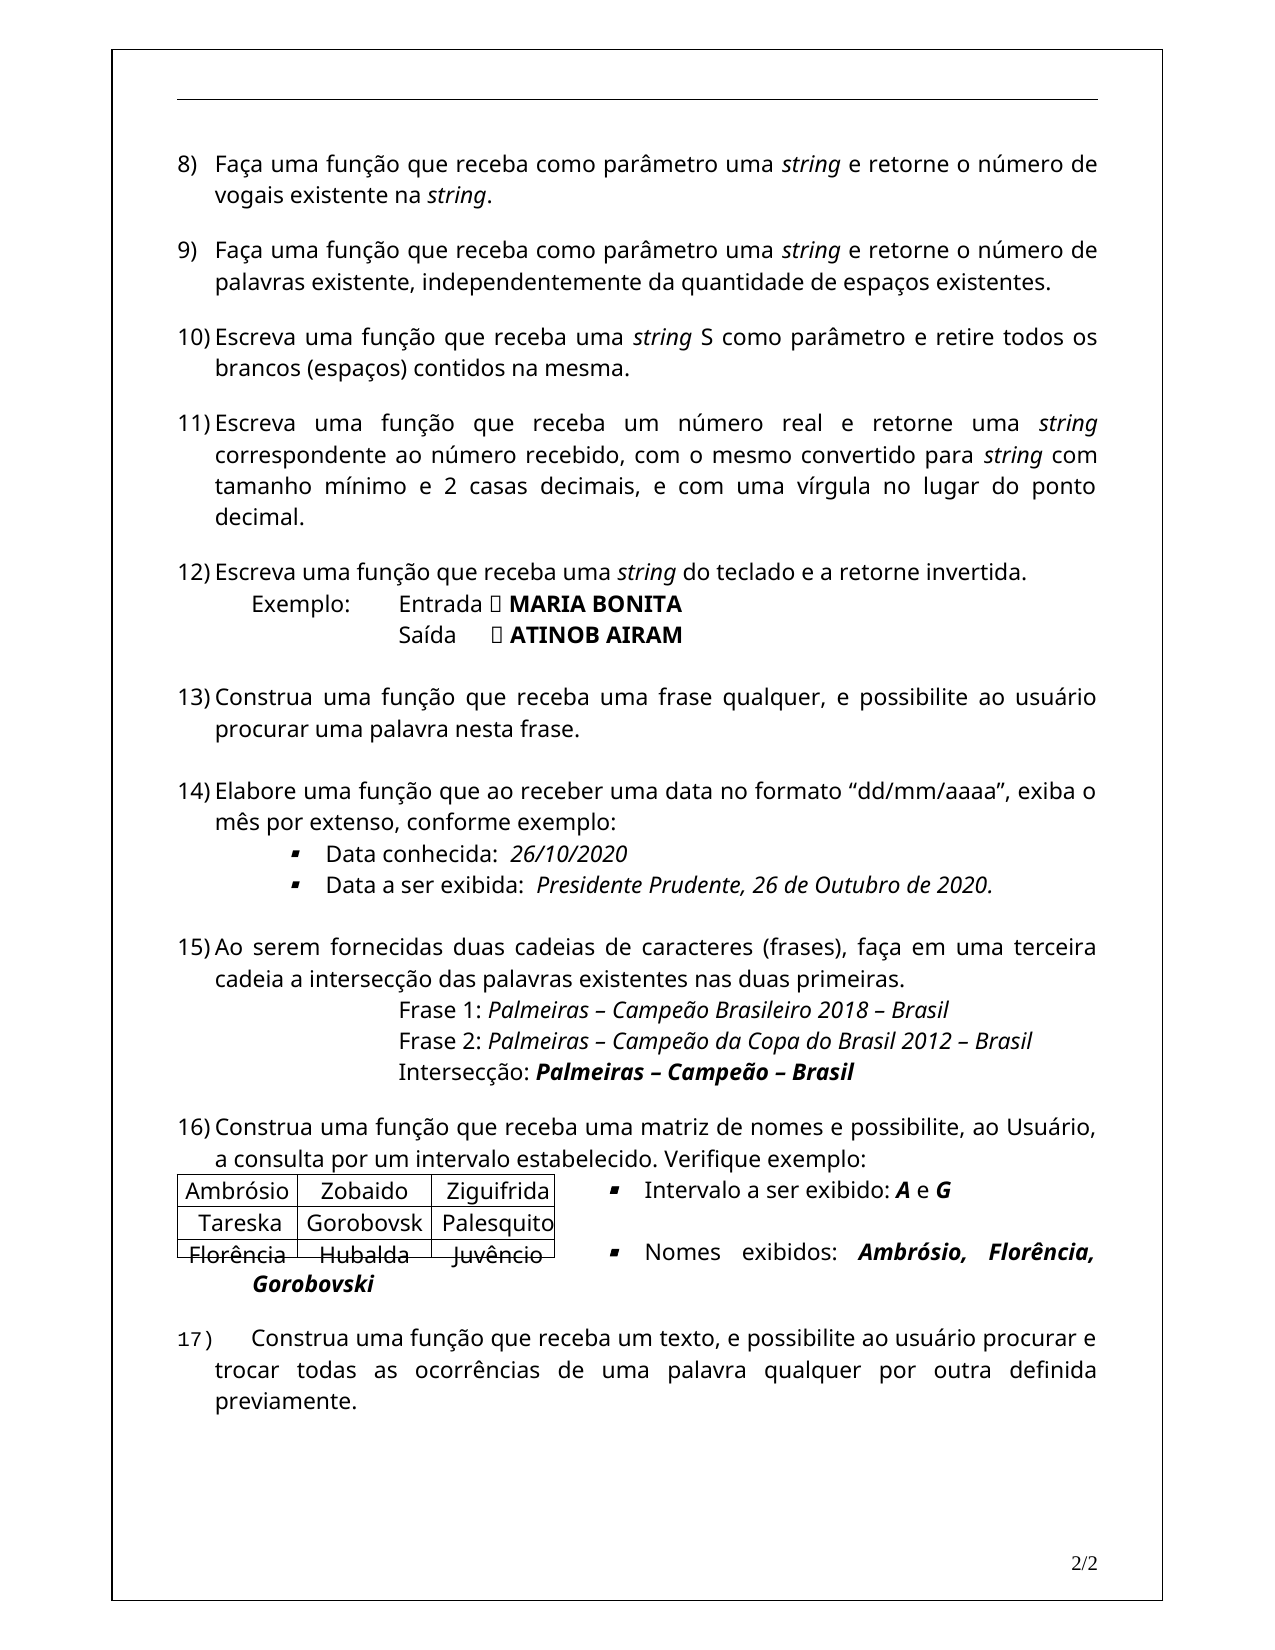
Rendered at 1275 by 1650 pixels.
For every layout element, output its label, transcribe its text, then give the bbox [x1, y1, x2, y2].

list Intervalo a ser exibido: A e G [298, 1175, 431, 1205]
list Elabore uma função que ao receber uma data no formato “dd/mm/aaaa”, exiba o mês por extenso, conforme exemplo: [177, 775, 1098, 838]
list Nomes exibidos: Ambrósio, Florência, Gorobovski [214, 1236, 1098, 1299]
list Intervalo a ser exibido: A e G [555, 1174, 1098, 1205]
text Exemplo: Entrada  MARIA BONITA [207, 588, 1098, 619]
list Construa uma função que receba um texto, e possibilite ao usuário procurar e trocar todas as ocorrências de uma palavra qualquer por outra definida previamente. [177, 1322, 1098, 1416]
list Construa uma função que receba uma matriz de nomes e possibilite, ao Usuário, a consulta por um intervalo estabelecido. Verifique exemplo: [177, 1111, 1098, 1174]
text Frase 1: Palmeiras – Campeão Brasileiro 2018 – Brasil [398, 994, 1098, 1025]
text Saída  ATINOB AIRAM [177, 619, 1098, 650]
list Escreva uma função que receba uma string do teclado e a retorne invertida. [177, 556, 1098, 588]
text Intersecção: Palmeiras – Campeão – Brasil [398, 1056, 1098, 1088]
list Data a ser exibida: Presidente Prudente, 26 de Outubro de 2020. [288, 869, 1098, 900]
list Data conhecida: 26/10/2020 [288, 838, 1098, 869]
list Faça uma função que receba como parâmetro uma string e retorne o número de vogais existente na string. [177, 148, 1098, 210]
list Faça uma função que receba como parâmetro uma string e retorne o número de palavras existente, independentemente da quantidade de espaços existentes. [177, 234, 1098, 297]
list Escreva uma função que receba um número real e retorne uma string correspondente ao número recebido, com o mesmo convertido para string com tamanho mínimo e 2 casas decimais, e com uma vírgula no lugar do ponto decimal. [177, 407, 1098, 532]
list Intervalo a ser exibido: A e G [214, 1175, 297, 1205]
list Construa uma função que receba uma frase qualquer, e possibilite ao usuário procurar uma palavra nesta frase. [177, 681, 1098, 744]
list Escreva uma função que receba uma string S como parâmetro e retire todos os brancos (espaços) contidos na mesma. [177, 321, 1098, 383]
text Frase 2: Palmeiras – Campeão da Copa do Brasil 2012 – Brasil [398, 1025, 1098, 1056]
list Intervalo a ser exibido: A e G [432, 1175, 554, 1205]
list Ao serem fornecidas duas cadeias de caracteres (frases), faça em uma terceira cadeia a intersecção das palavras existentes nas duas primeiras. [177, 931, 1098, 994]
